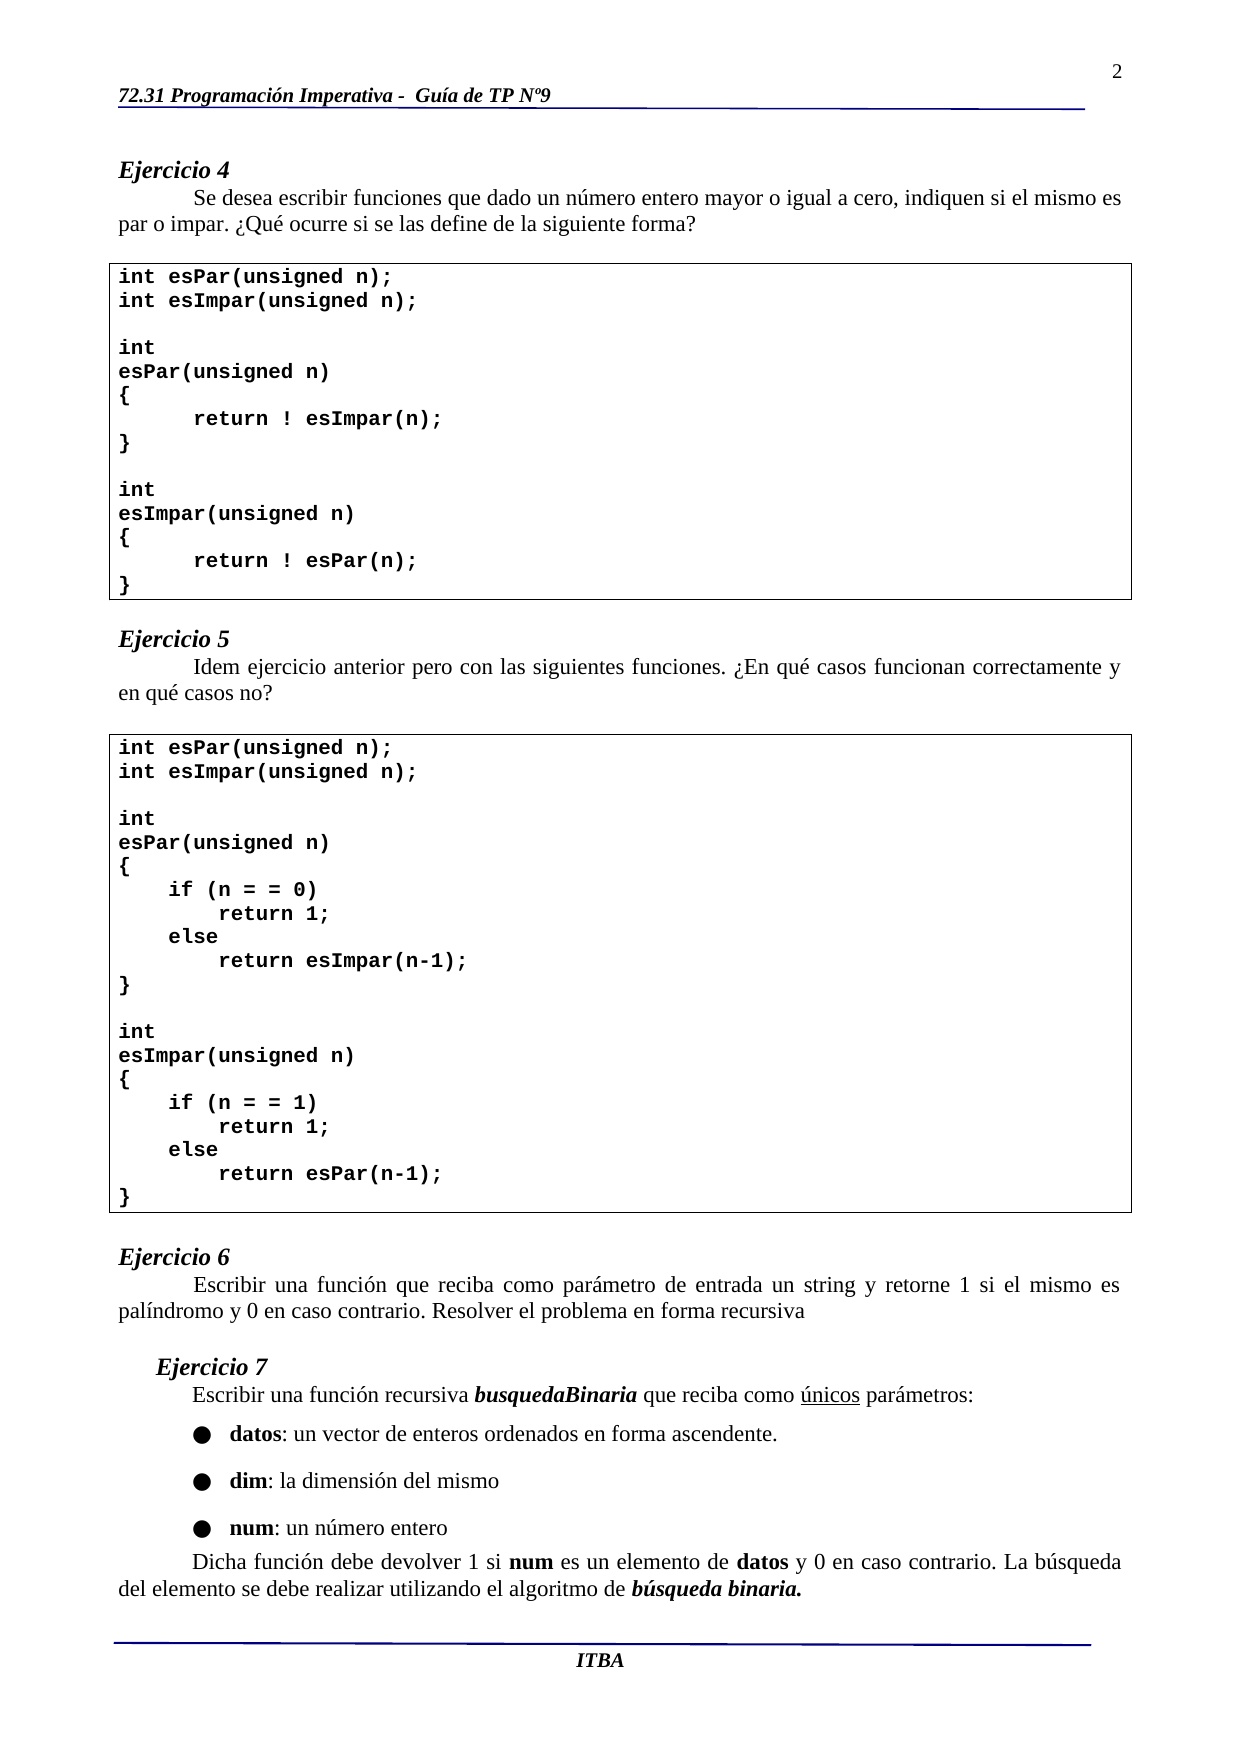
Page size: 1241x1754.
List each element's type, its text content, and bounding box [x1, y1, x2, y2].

list dim: la dimensión del mismo [192, 1454, 1122, 1501]
text esPar(unsigned n) [118, 361, 1122, 384]
text int [118, 808, 1122, 832]
text if (n = = 1) [118, 1092, 1122, 1116]
text } [110, 570, 1131, 599]
text { [118, 526, 1122, 550]
text } [118, 432, 1122, 455]
text return 1; [118, 1116, 1122, 1139]
text Idem ejercicio anterior pero con las siguientes funciones. ¿En qué casos funcionan correctamente y en qué casos no? [118, 653, 1122, 705]
list datos: un vector de enteros ordenados en forma ascendente. [192, 1407, 1122, 1454]
text Ejercicio 6 [118, 1242, 1122, 1271]
text else [118, 1139, 1122, 1163]
text Se desea escribir funciones que dado un número entero mayor o igual a cero, indiquen si el mismo es par o impar. ¿Qué ocurre si se las define de la siguiente forma? [118, 184, 1122, 237]
text } [110, 1183, 1131, 1212]
text if (n = = 0) [118, 879, 1122, 903]
text Ejercicio 5 [118, 624, 1122, 653]
text esImpar(unsigned n) [118, 503, 1122, 526]
text int esImpar(unsigned n); [118, 290, 1122, 313]
text { [118, 384, 1122, 408]
text return esImpar(n-1); [118, 950, 1122, 974]
text return ! esImpar(n); [118, 408, 1122, 432]
text int esImpar(unsigned n); [118, 761, 1122, 784]
text esPar(unsigned n) [118, 832, 1122, 856]
text int [118, 337, 1122, 361]
text int [118, 479, 1122, 503]
subtitle Ejercicio 7 [156, 1352, 1122, 1381]
text int esPar(unsigned n); [110, 735, 1131, 761]
text { [118, 1068, 1122, 1092]
text esImpar(unsigned n) [118, 1045, 1122, 1068]
text return ! esPar(n); [118, 550, 1122, 570]
list num: un número entero [192, 1501, 1122, 1548]
text else [118, 926, 1122, 950]
text Ejercicio 4 [118, 155, 1122, 184]
text Escribir una función que reciba como parámetro de entrada un string y retorne 1 si el mismo es palíndromo y 0 en caso contrario. Resolver el problema en forma recursiva [118, 1271, 1122, 1323]
text Dicha función debe devolver 1 si num es un elemento de datos y 0 en caso contrario. La búsqueda del elemento se debe realizar utilizando el algoritmo de búsqueda binaria. [118, 1548, 1122, 1601]
text } [118, 974, 1122, 997]
text { [118, 856, 1122, 879]
text int esPar(unsigned n); [110, 264, 1131, 290]
text Escribir una función recursiva busquedaBinaria que reciba como únicos parámetros: [118, 1381, 1122, 1407]
text return 1; [118, 903, 1122, 926]
text int [118, 1021, 1122, 1045]
text return esPar(n-1); [118, 1163, 1122, 1183]
